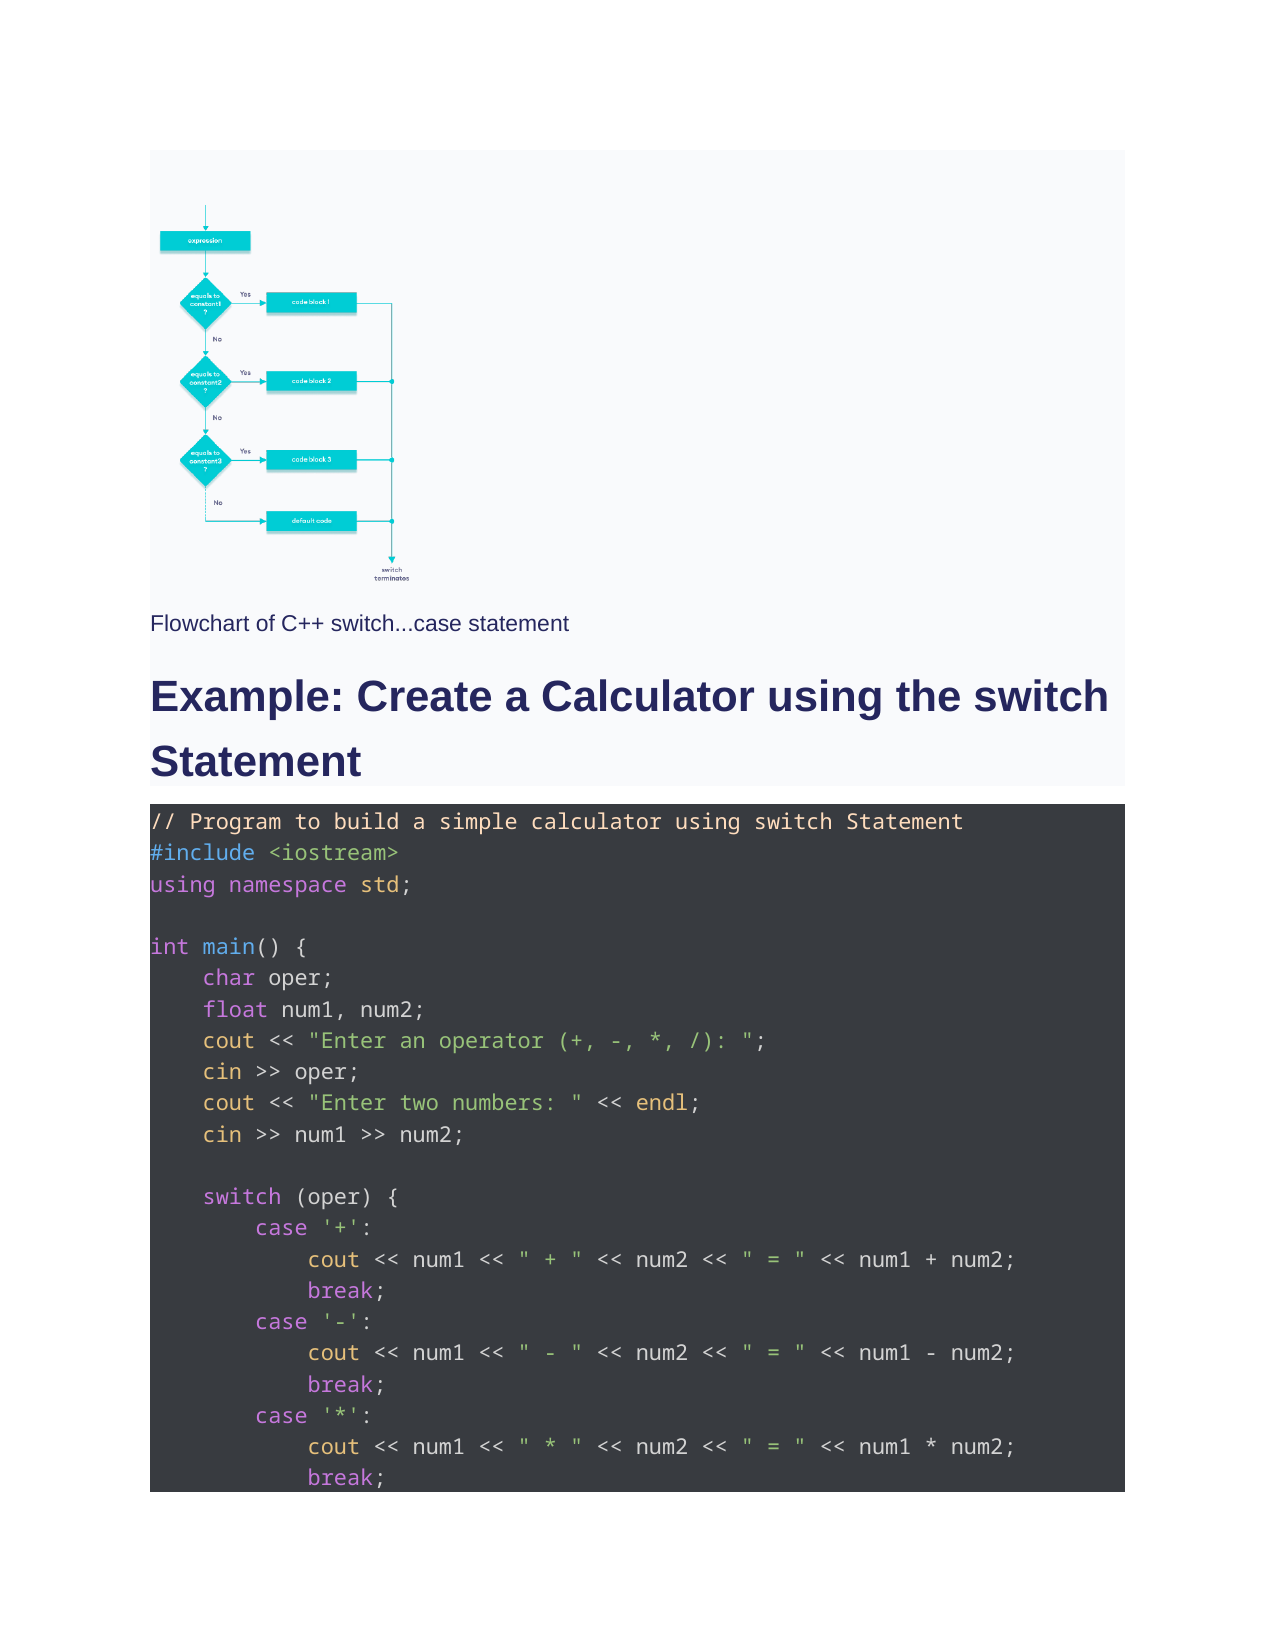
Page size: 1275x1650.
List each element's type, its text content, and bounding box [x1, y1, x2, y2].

text cout << "Enter an operator (+, -, *, /): "; [150, 1023, 1125, 1054]
text char oper; [150, 961, 1125, 992]
text break; [150, 1273, 1125, 1304]
subtitle Example: Create a Calculator using the switch Statement [150, 654, 1125, 786]
text cin >> oper; [150, 1054, 1125, 1086]
text case '-': [150, 1304, 1125, 1336]
picture [150, 195, 419, 591]
text case '+': [150, 1211, 1125, 1242]
text cout << num1 << " - " << num2 << " = " << num1 - num2; [150, 1336, 1125, 1367]
text // Program to build a simple calculator using switch Statement [150, 804, 1125, 836]
text cout << num1 << " + " << num2 << " = " << num1 + num2; [150, 1242, 1125, 1273]
text case '*': [150, 1398, 1125, 1429]
text cout << "Enter two numbers: " << endl; [150, 1086, 1125, 1117]
text cout << num1 << " * " << num2 << " = " << num1 * num2; [150, 1429, 1125, 1461]
text int main() { [150, 929, 1125, 961]
text float num1, num2; [150, 992, 1125, 1023]
text cin >> num1 >> num2; [150, 1117, 1125, 1148]
text #include <iostream> [150, 836, 1125, 867]
text break; [150, 1367, 1125, 1398]
text break; [150, 1461, 1125, 1492]
text Flowchart of C++ switch...case statement [150, 609, 1125, 636]
text using namespace std; [150, 867, 1125, 898]
text switch (oper) { [150, 1179, 1125, 1211]
